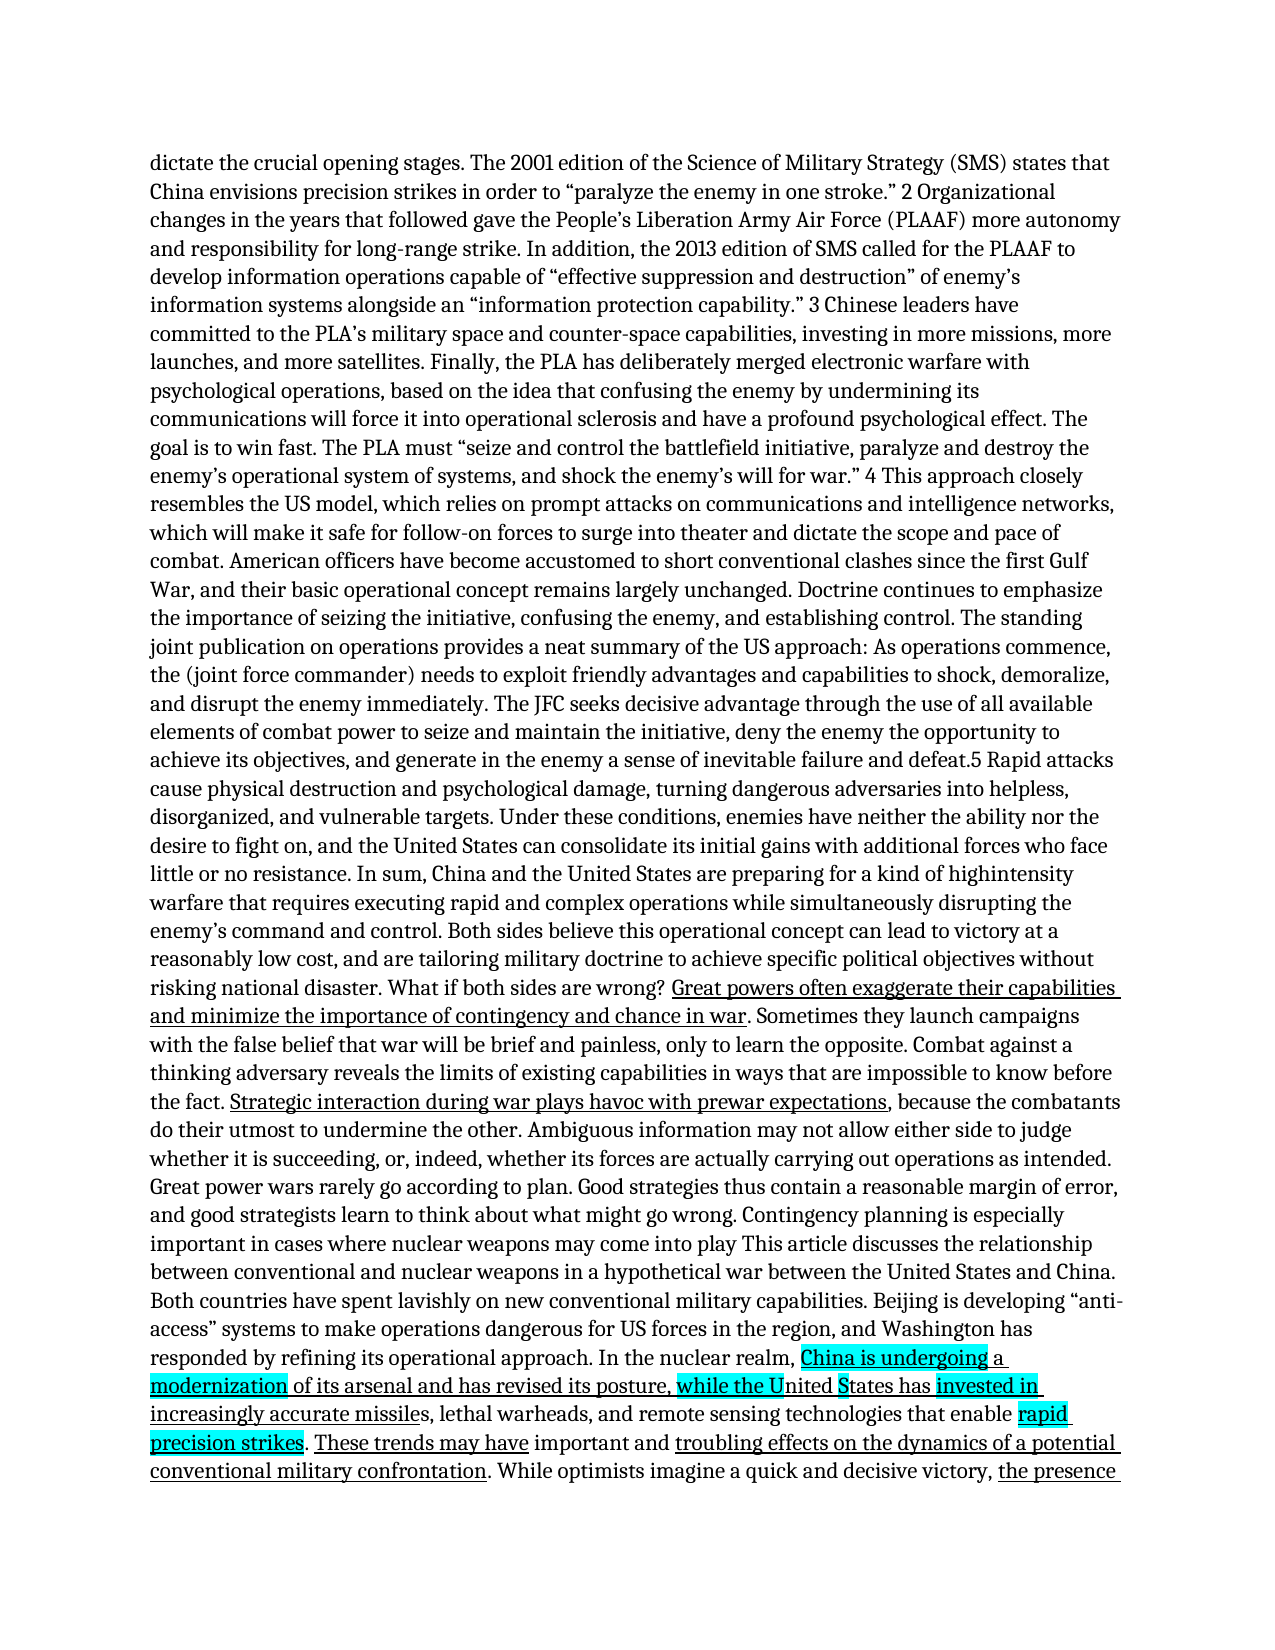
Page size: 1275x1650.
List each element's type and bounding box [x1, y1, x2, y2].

text [150, 150, 1125, 1484]
